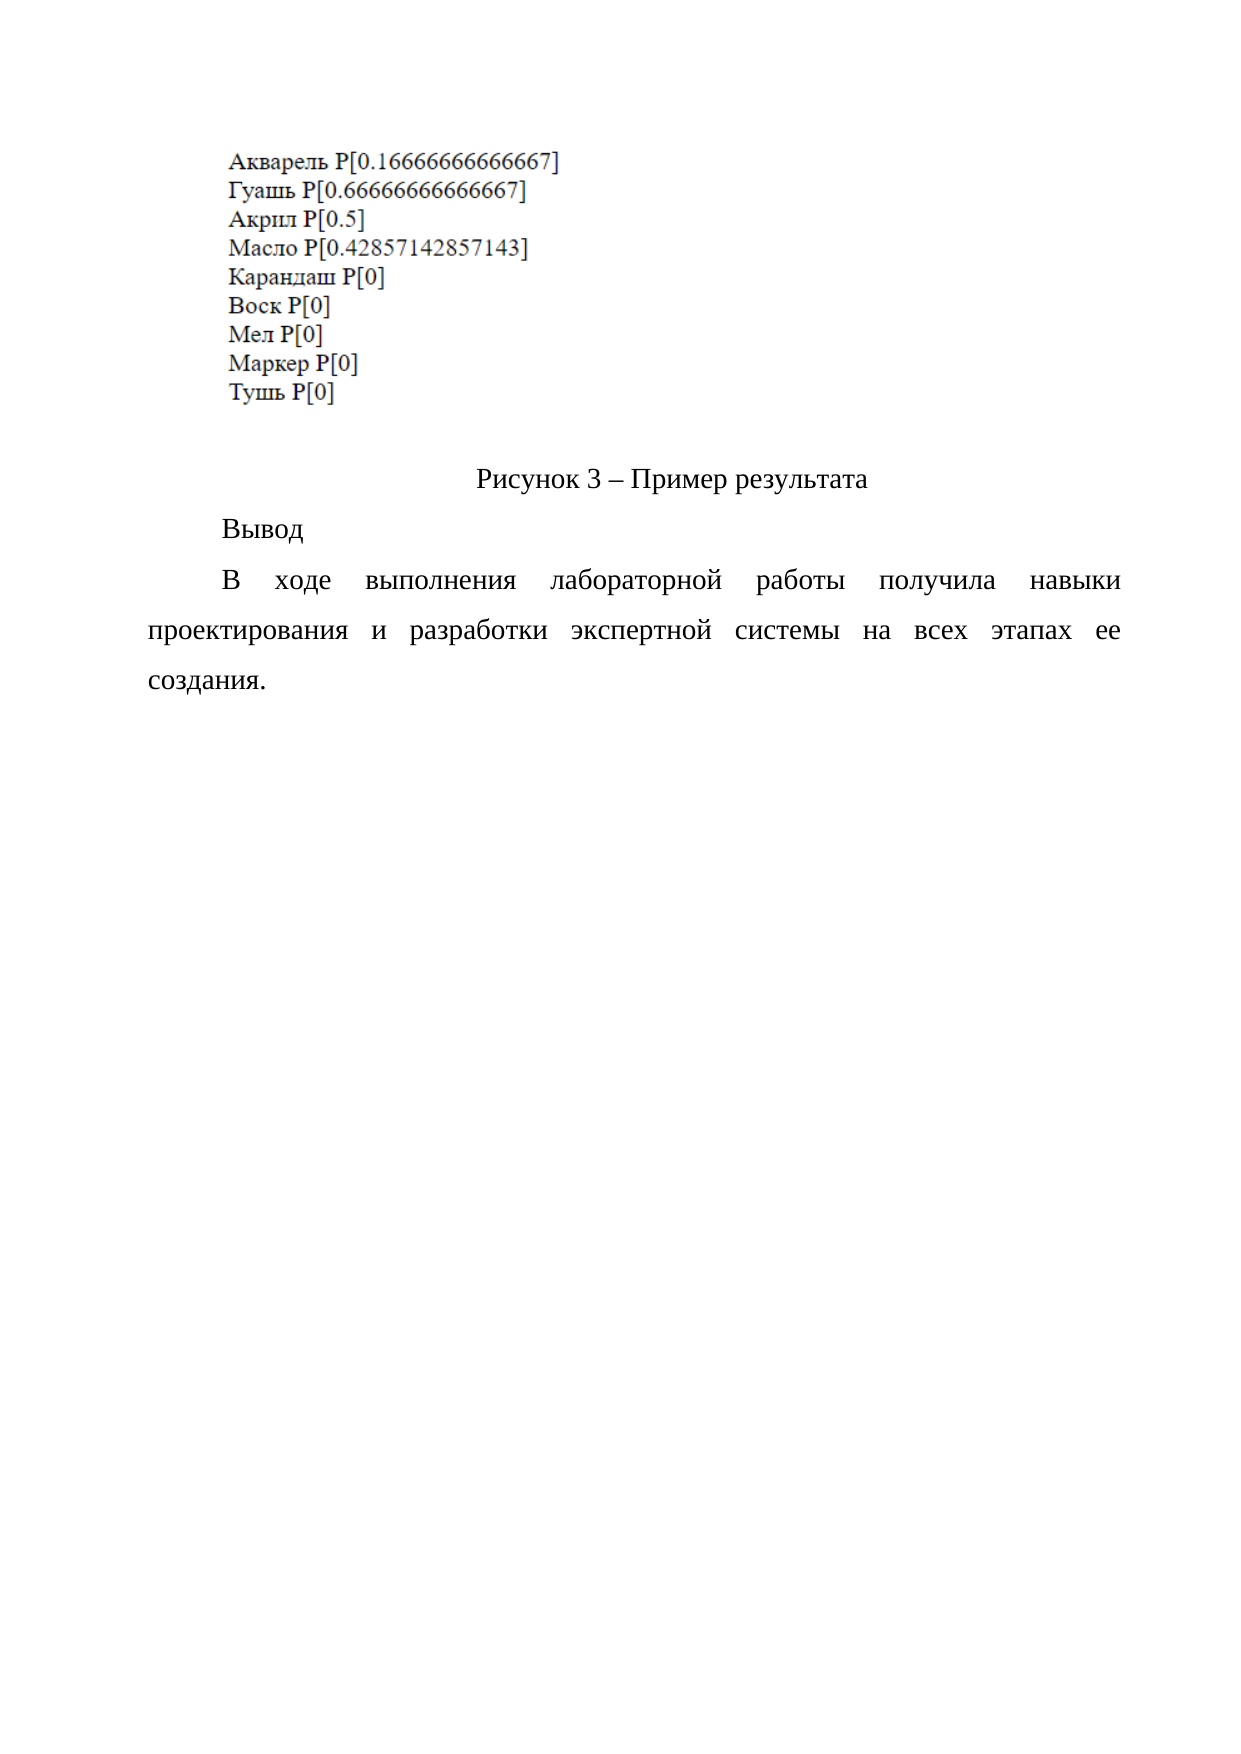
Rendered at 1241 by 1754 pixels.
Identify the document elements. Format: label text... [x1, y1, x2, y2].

text Рисунок 3 – Пример результата [148, 461, 1122, 495]
text В ходе выполнения лабораторной работы получила навыки проектирования и разработки экспертной системы на всех этапах ее создания. [148, 562, 1122, 696]
picture [221, 118, 913, 445]
text Вывод [148, 511, 1122, 545]
